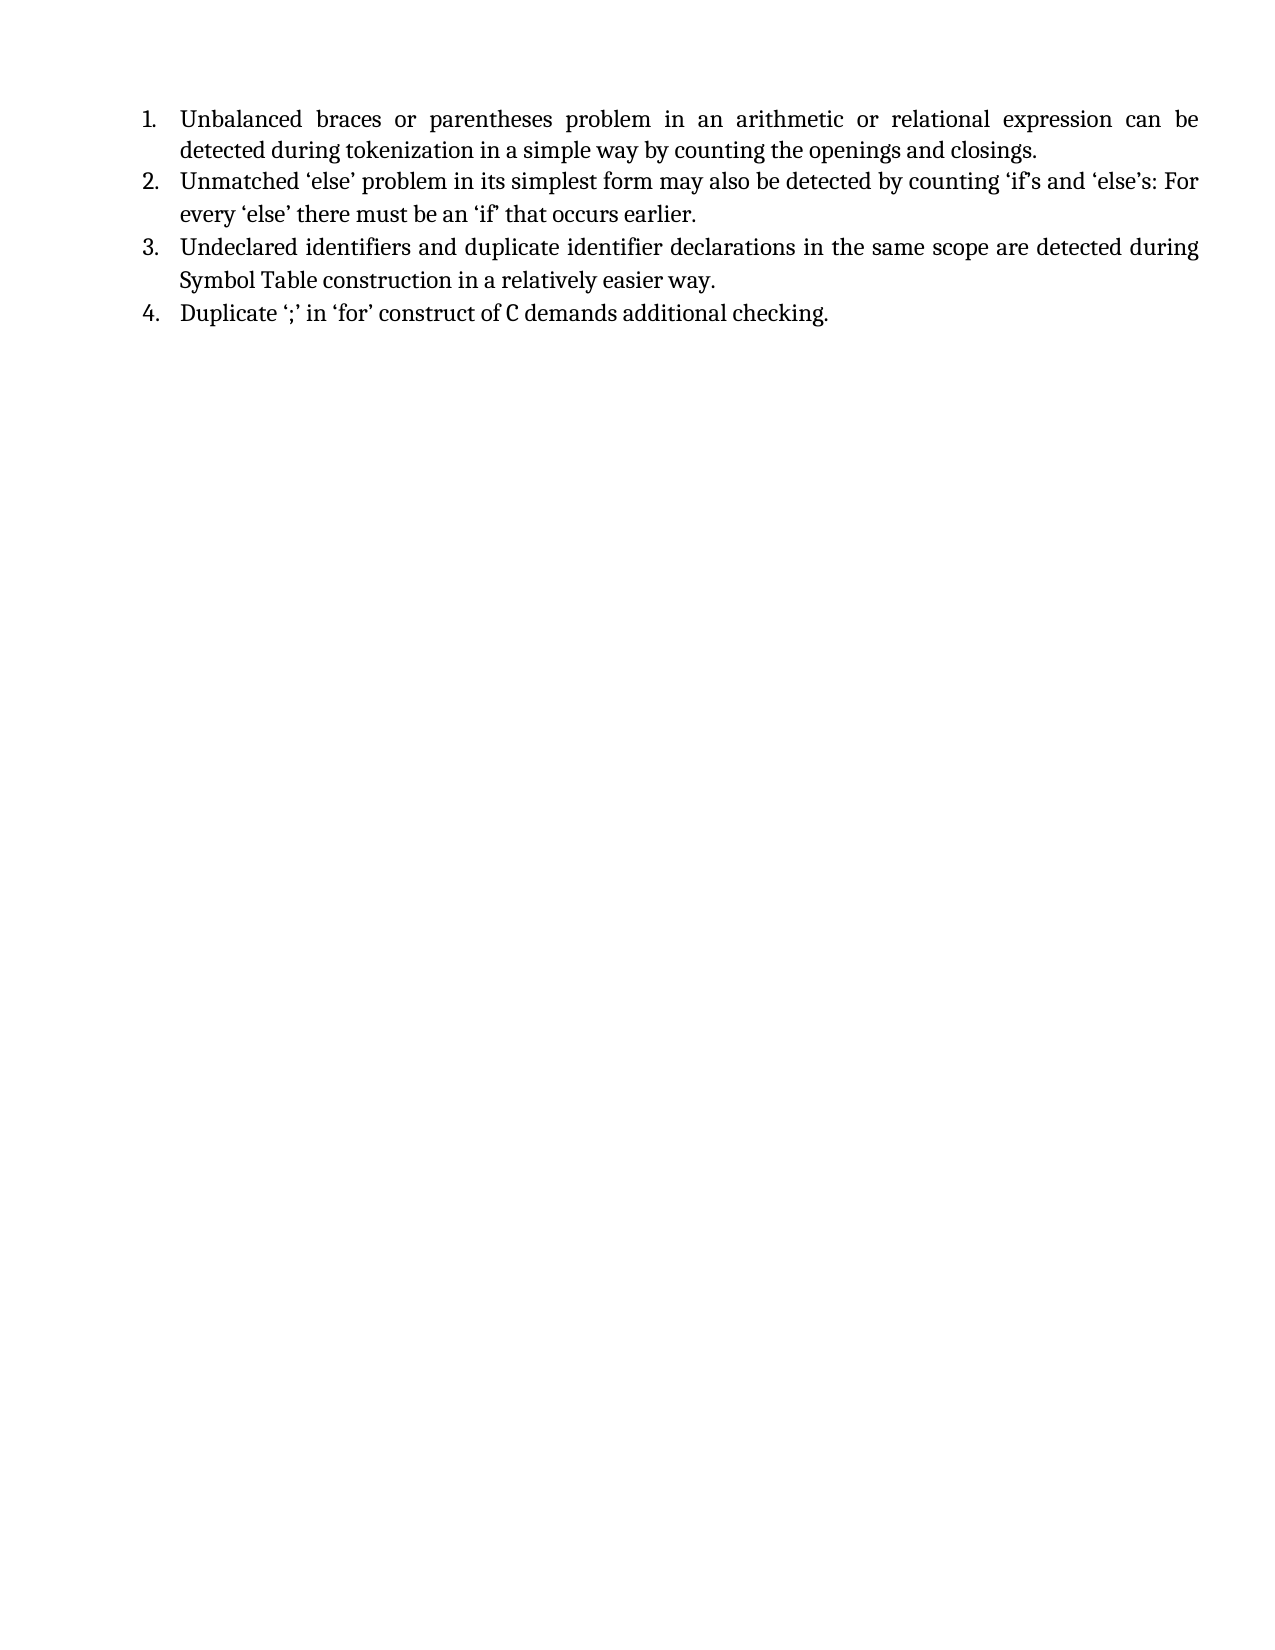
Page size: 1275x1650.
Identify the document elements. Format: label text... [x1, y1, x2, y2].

list Duplicate ‘;’ in ‘for’ construct of C demands additional checking. [142, 299, 1200, 328]
list Undeclared identifiers and duplicate identifier declarations in the same scope are detected during Symbol Table construction in a relatively easier way. [142, 233, 1200, 295]
list Unbalanced braces or parentheses problem in an arithmetic or relational expression can be detected during tokenization in a simple way by counting the openings and closings. [142, 105, 1200, 165]
list Unmatched ‘else’ problem in its simplest form may also be detected by counting ‘if’s and ‘else’s: For every ‘else’ there must be an ‘if’ that occurs earlier. [142, 167, 1200, 229]
